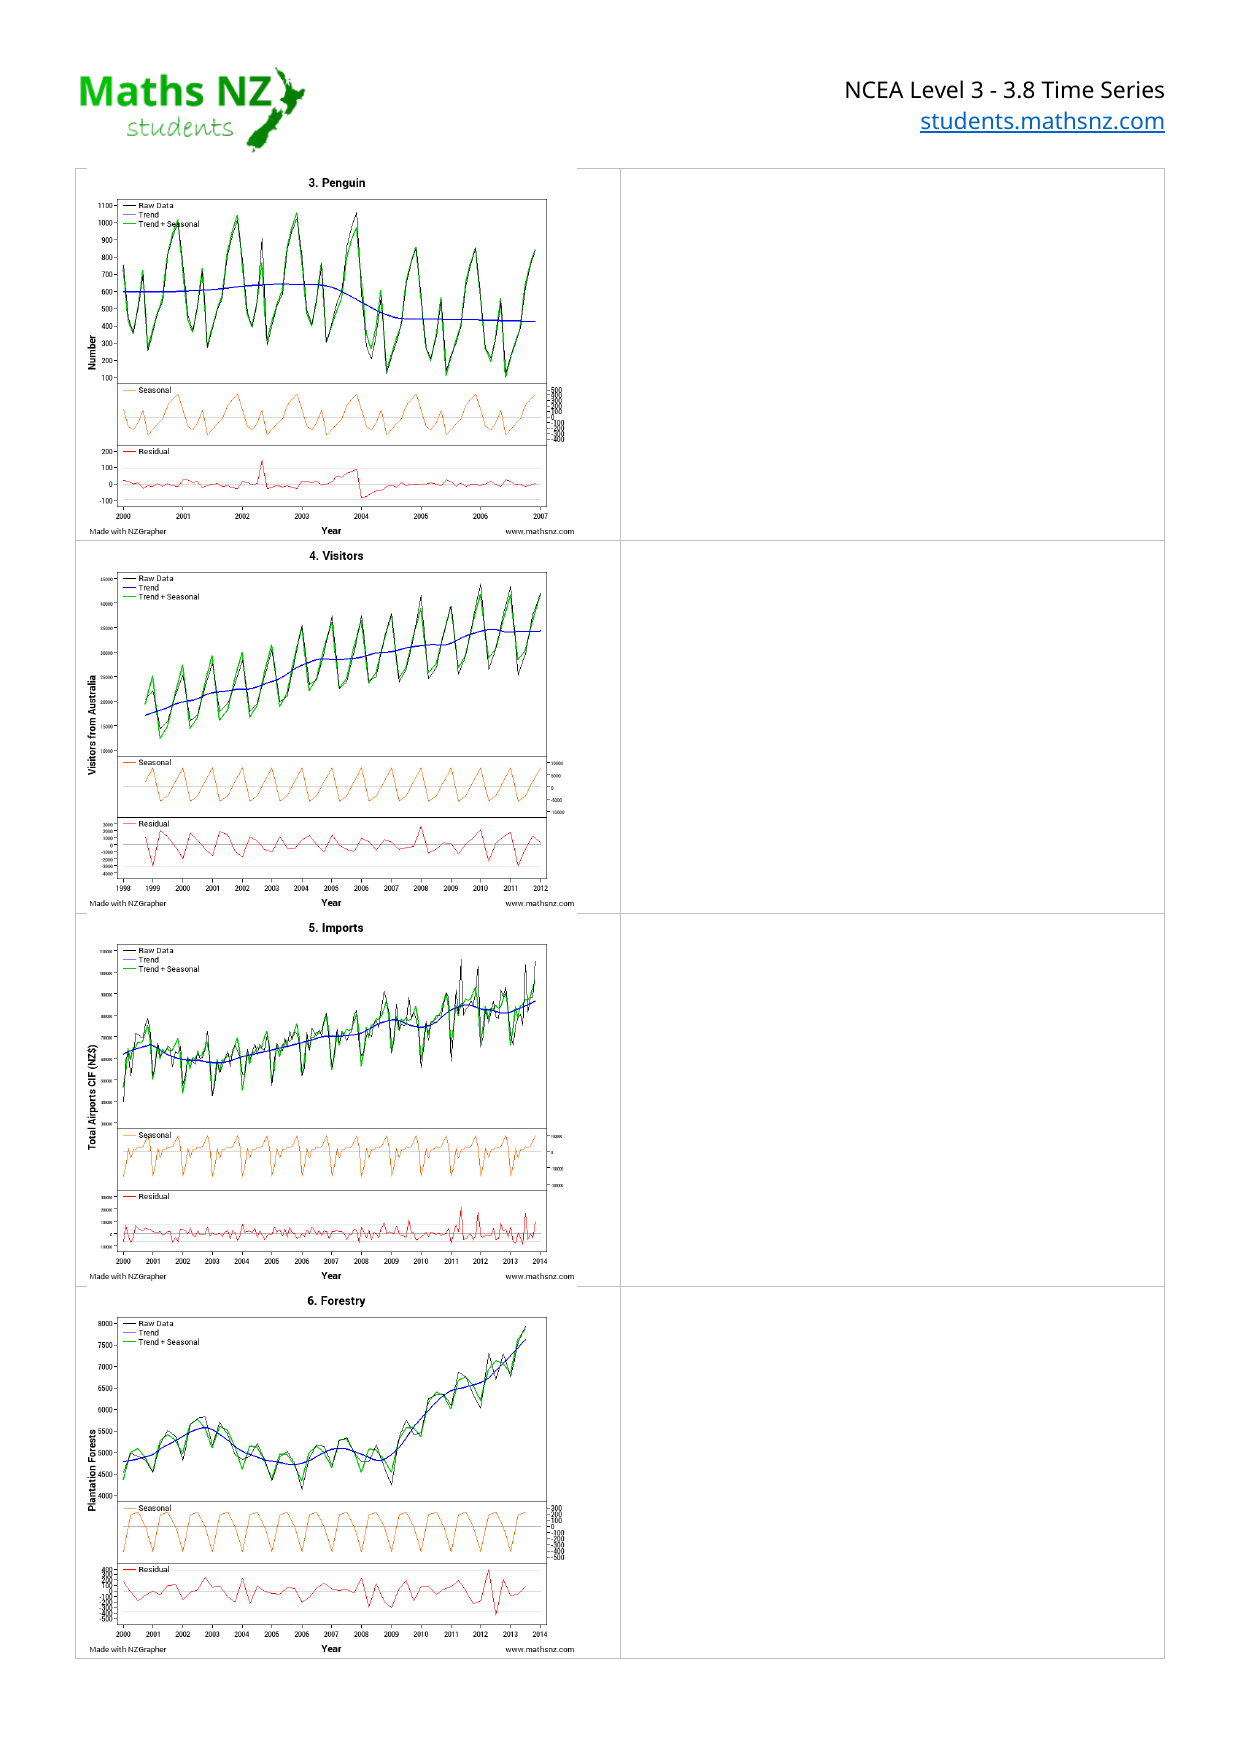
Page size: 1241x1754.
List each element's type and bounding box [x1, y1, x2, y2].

table_cell [621, 1287, 1164, 1658]
table_cell [621, 914, 1164, 1286]
table_cell [76, 914, 620, 1286]
picture [86, 913, 577, 1282]
picture [86, 541, 577, 909]
table_cell [76, 1287, 620, 1658]
table_cell [621, 169, 1164, 540]
picture [86, 1286, 577, 1655]
table_cell [76, 169, 620, 540]
table_cell [76, 541, 620, 913]
table_cell [621, 541, 1164, 913]
picture [86, 168, 577, 537]
picture [75, 57, 309, 162]
